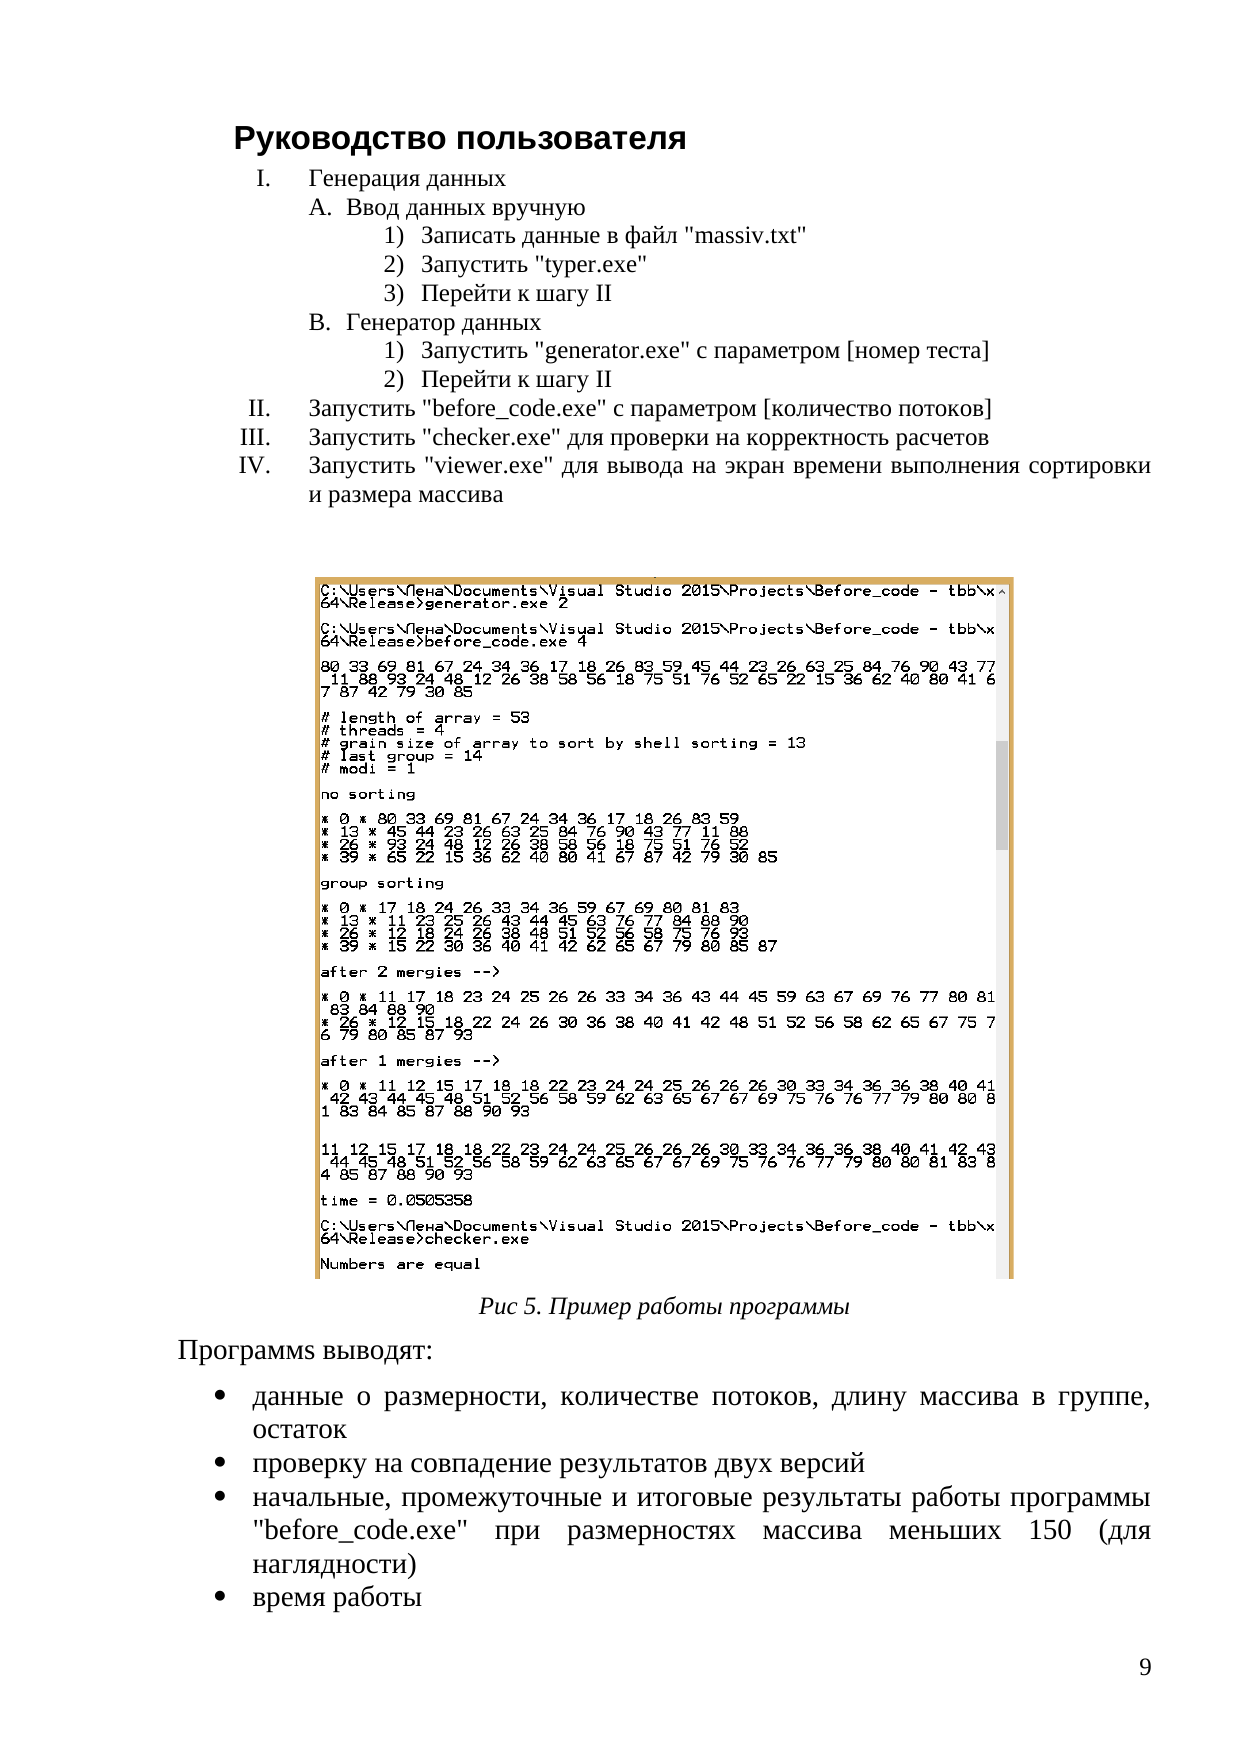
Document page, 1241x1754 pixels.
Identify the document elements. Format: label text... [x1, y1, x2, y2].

list начальные, промежуточные и итоговые результаты работы программы "before_code.exe" при размерностях массива меньших 150 (для наглядности) [215, 1479, 1152, 1579]
list Записать данные в файл "massiv.txt" [383, 220, 1152, 249]
list Запустить "generator.exe" с параметром [номер теста] [383, 335, 1152, 364]
list данные о размерности, количестве потоков, длину массива в группе, остаток [215, 1378, 1152, 1445]
list Ввод данных вручную [308, 192, 1152, 220]
text Программs выводят: [177, 1332, 1152, 1366]
list Запустить "viewer.exe" для вывода на экран времени выполнения сортировки и размера массива [271, 450, 1152, 508]
list Запустить "checker.exe" для проверки на корректность расчетов [271, 422, 1152, 450]
list Генерация данных [271, 163, 1152, 192]
text Рис 5. Пример работы программы [177, 1291, 1152, 1319]
list Перейти к шагу II [383, 364, 1152, 393]
list Запустить "typer.exe" [383, 249, 1152, 278]
list Генератор данных [308, 307, 1152, 335]
list время работы [215, 1579, 1152, 1613]
subtitle Руководство пользователя [177, 118, 1152, 157]
list Запустить "before_code.exe" с параметром [количество потоков] [271, 393, 1152, 422]
list Перейти к шагу II [383, 278, 1152, 307]
picture [315, 577, 1014, 1279]
list проверку на совпадение результатов двух версий [215, 1445, 1152, 1479]
